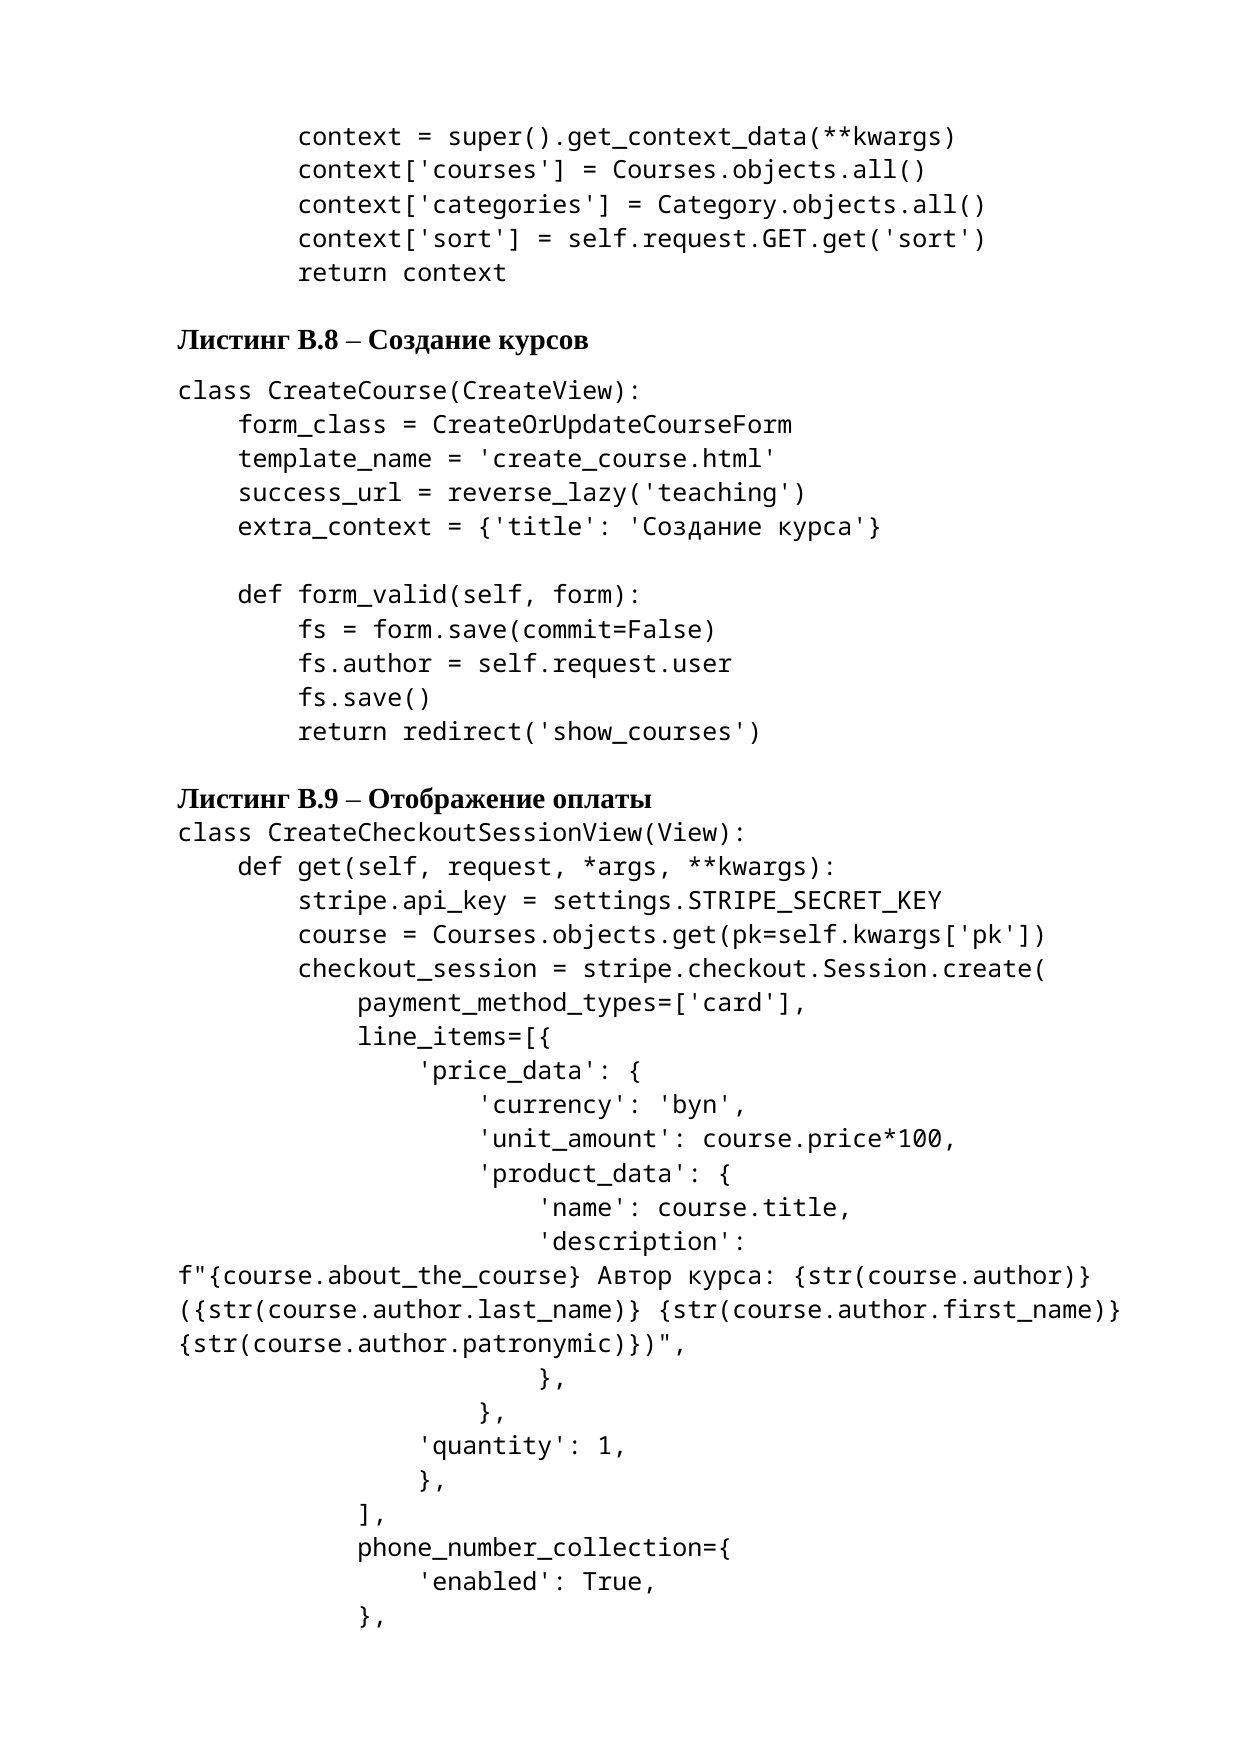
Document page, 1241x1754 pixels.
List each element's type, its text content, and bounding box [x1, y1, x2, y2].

text template_name = 'create_course.html' [177, 441, 1152, 475]
text form_class = CreateOrUpdateCourseForm [177, 407, 1152, 441]
text 'unit_amount': course.price*100, [177, 1121, 1152, 1155]
text 'quantity': 1, [177, 1428, 1152, 1462]
text stripe.api_key = settings.STRIPE_SECRET_KEY [177, 883, 1152, 917]
text line_items=[{ [177, 1019, 1152, 1053]
text ], [177, 1496, 1152, 1530]
text 'enabled': True, [177, 1564, 1152, 1598]
text payment_method_types=['card'], [177, 985, 1152, 1019]
text return redirect('show_courses') [177, 713, 1152, 747]
text Листинг В.9 – Отображение оплаты [177, 747, 1152, 814]
text success_url = reverse_lazy('teaching') [177, 475, 1152, 509]
text }, [177, 1394, 1152, 1428]
text fs.author = self.request.user [177, 645, 1152, 679]
text 'product_data': { [177, 1155, 1152, 1189]
text 'description': f"{course.about_the_course} Автор курса: {str(course.author)} ({str(course.author.last_name)} {str(course.author.first_name)} {str(course.author.patronymic)})", [177, 1223, 1152, 1359]
text fs.save() [177, 679, 1152, 713]
text extra_context = {'title': 'Создание курса'} [177, 509, 1152, 543]
text context = super().get_context_data(**kwargs) [177, 118, 1152, 152]
text phone_number_collection={ [177, 1530, 1152, 1564]
text context['categories'] = Category.objects.all() [177, 186, 1152, 220]
text }, [177, 1359, 1152, 1394]
text }, [177, 1462, 1152, 1496]
text def get(self, request, *args, **kwargs): [177, 849, 1152, 883]
text 'name': course.title, [177, 1189, 1152, 1223]
text def form_valid(self, form): [177, 577, 1152, 611]
text context['sort'] = self.request.GET.get('sort') [177, 220, 1152, 254]
text 'price_data': { [177, 1053, 1152, 1087]
text return context [177, 254, 1152, 288]
text }, [177, 1598, 1152, 1632]
text fs = form.save(commit=False) [177, 611, 1152, 645]
text class CreateCheckoutSessionView(View): [177, 814, 1152, 849]
text course = Courses.objects.get(pk=self.kwargs['pk']) [177, 917, 1152, 951]
text checkout_session = stripe.checkout.Session.create( [177, 951, 1152, 985]
text context['courses'] = Courses.objects.all() [177, 152, 1152, 186]
text Листинг В.8 – Создание курсов [177, 322, 1152, 356]
text 'currency': 'byn', [177, 1087, 1152, 1121]
text class CreateCourse(CreateView): [177, 373, 1152, 407]
